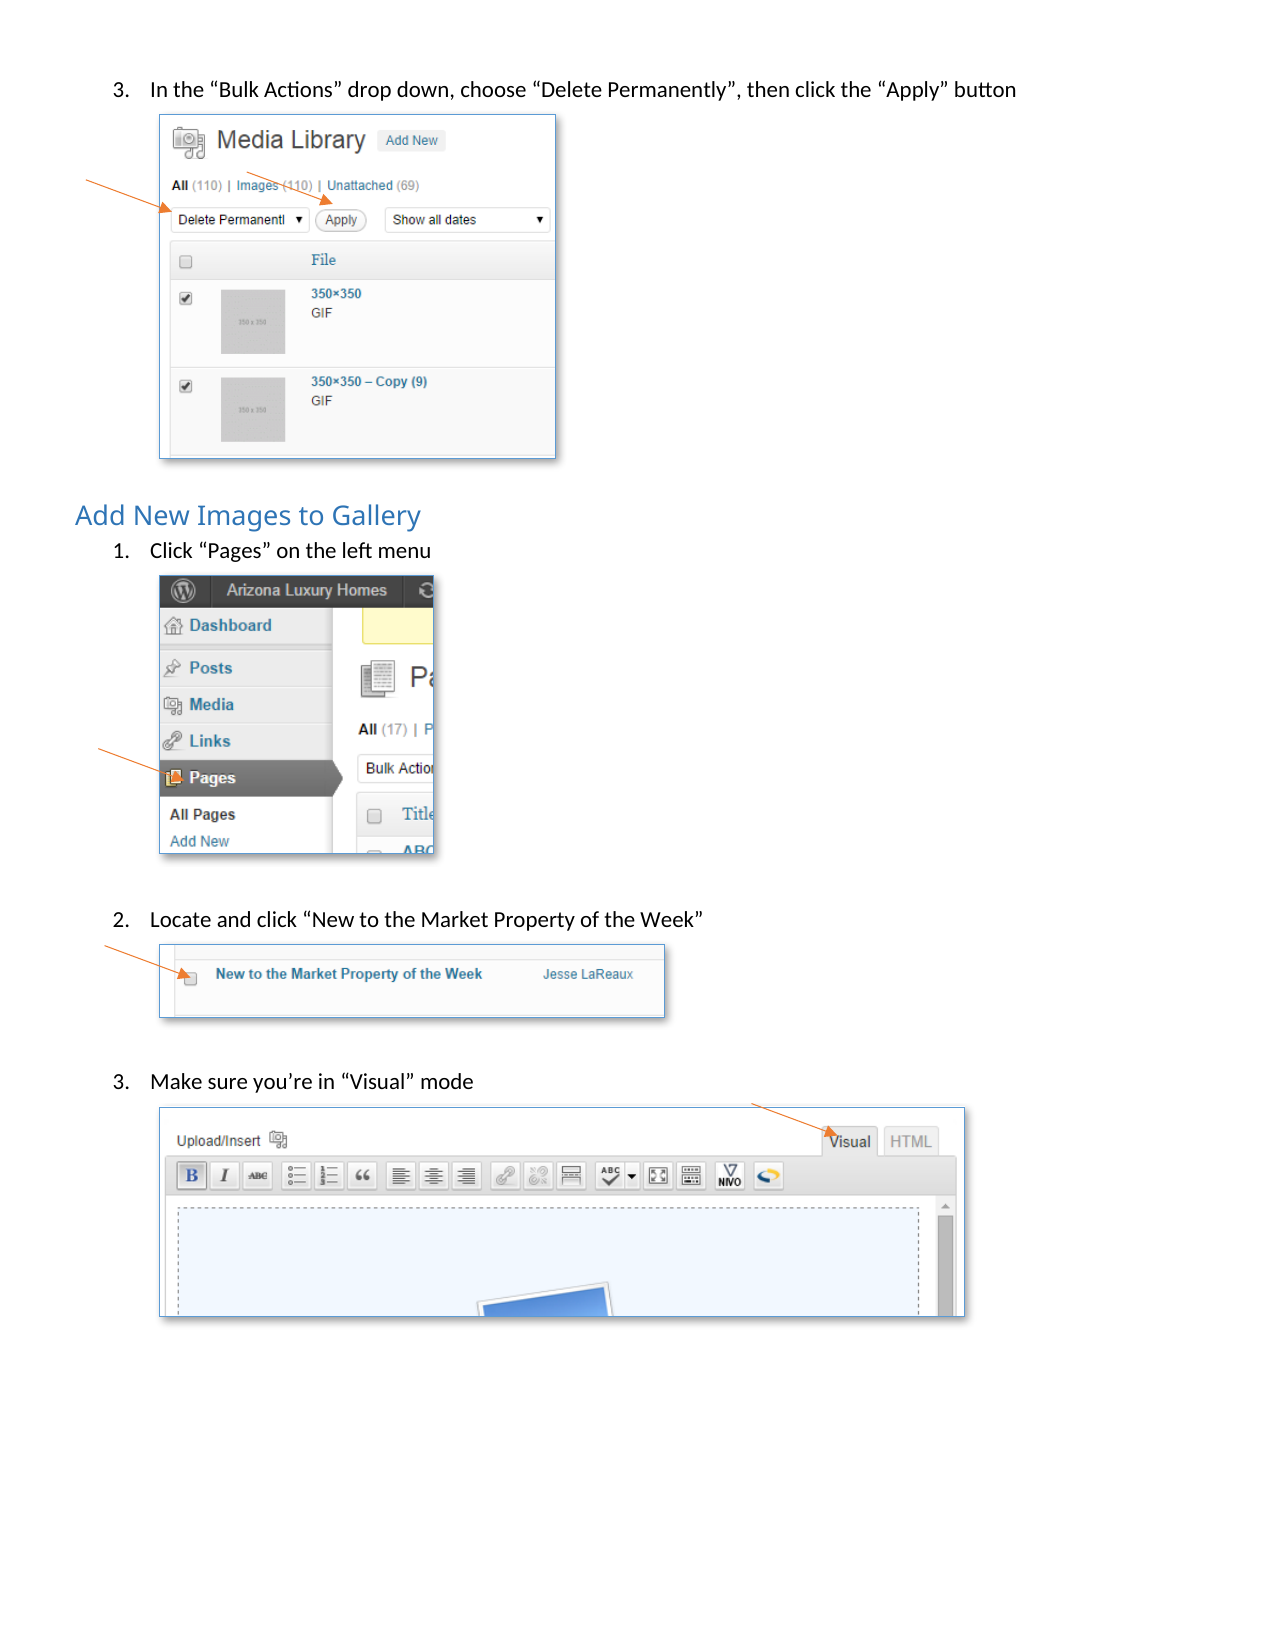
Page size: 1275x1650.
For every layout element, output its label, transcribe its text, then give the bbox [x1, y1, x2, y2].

picture [160, 115, 555, 458]
picture [160, 945, 664, 1017]
subtitle Add New Images to Gallery [75, 496, 1200, 533]
list Click “Pages” on the left menu [112, 536, 1200, 903]
picture [160, 576, 433, 853]
list Locate and click “New to the Market Property of the Week” [112, 905, 1200, 1065]
picture [160, 1108, 964, 1316]
